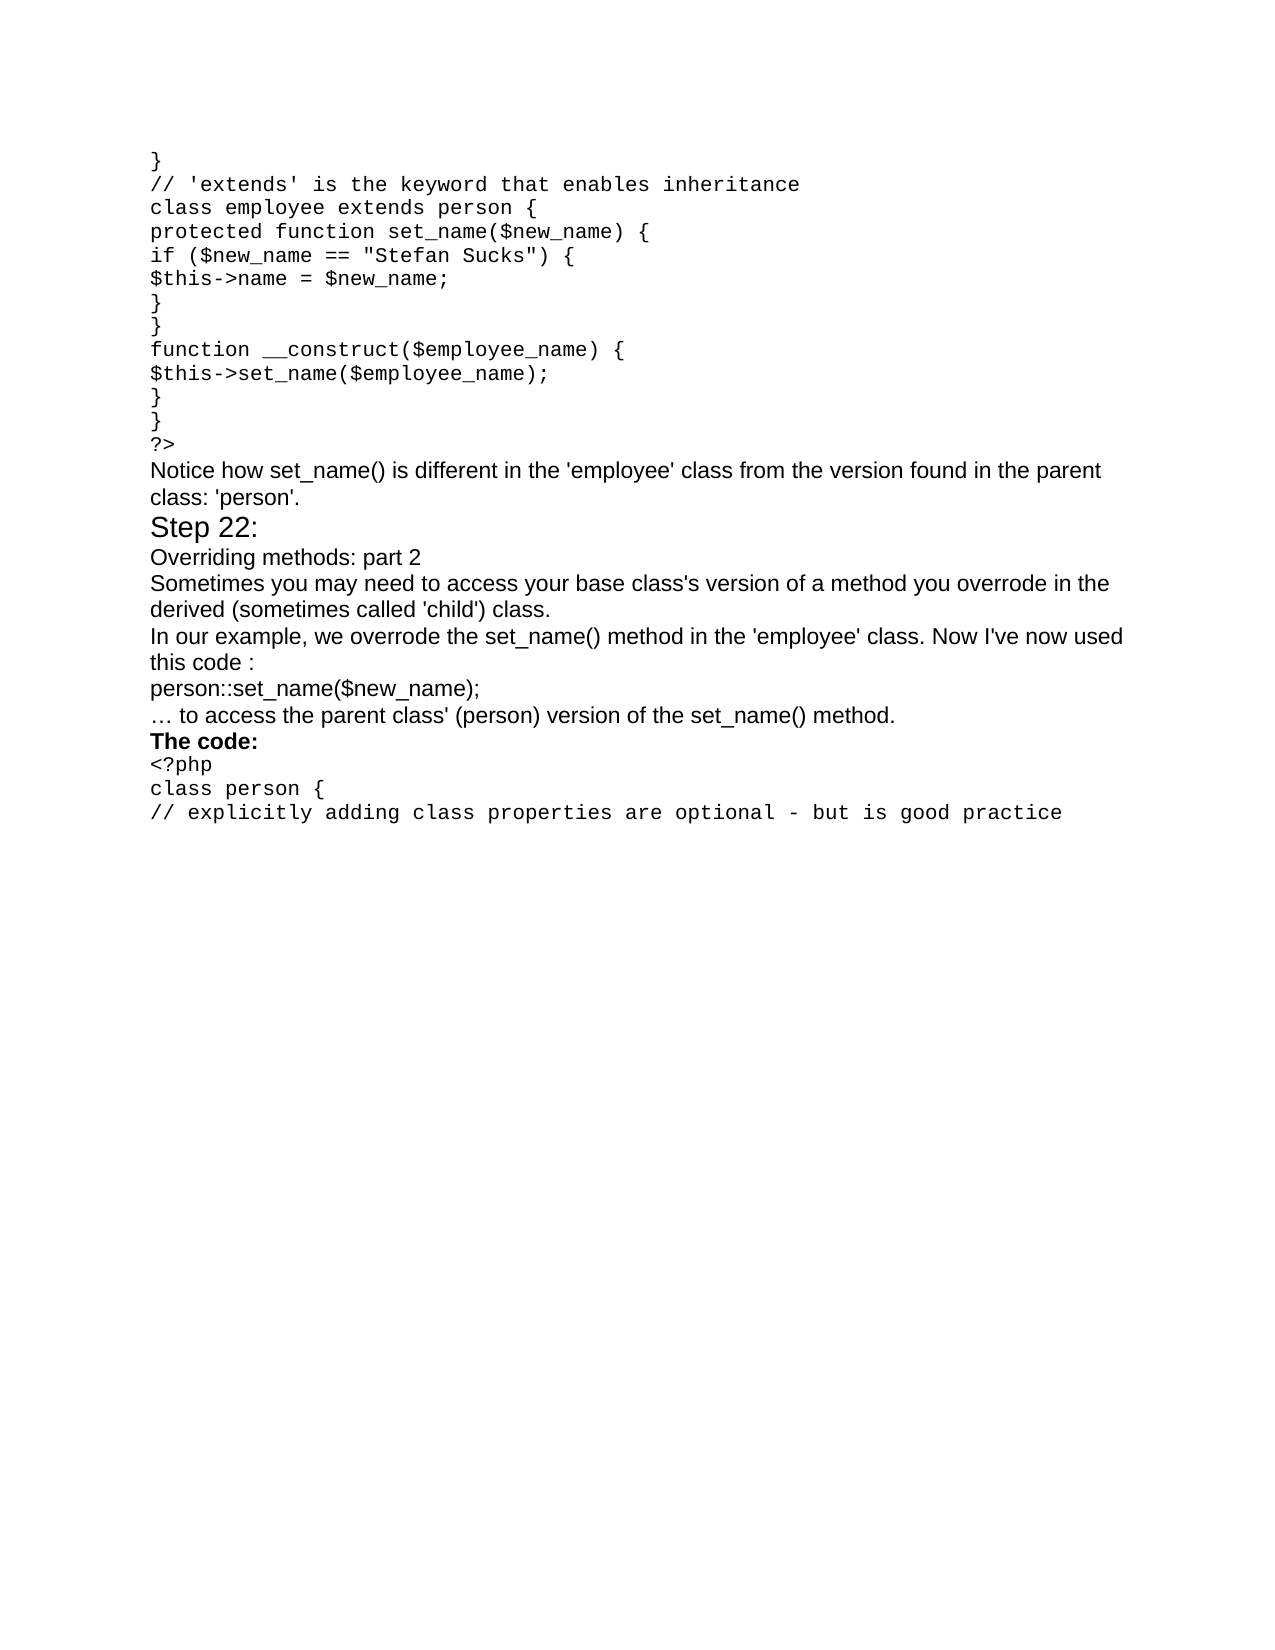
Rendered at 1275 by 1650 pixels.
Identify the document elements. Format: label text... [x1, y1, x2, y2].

text } [150, 386, 1125, 410]
text Notice how set_name() is different in the 'employee' class from the version found in the parent class: 'person'. [150, 457, 1125, 510]
text } [150, 316, 1125, 339]
text if ($new_name == "Stefan Sucks") { [150, 244, 1125, 268]
text } [150, 410, 1125, 434]
text } [150, 150, 1125, 174]
text // 'extends' is the keyword that enables inheritance [150, 174, 1125, 197]
text Overriding methods: part 2 [150, 544, 1125, 570]
text $this->name = $new_name; [150, 268, 1125, 292]
text The code: [150, 728, 1125, 754]
text Step 22: [150, 510, 1125, 544]
text } [150, 292, 1125, 316]
text $this->set_name($employee_name); [150, 363, 1125, 386]
text <?php [150, 754, 1125, 778]
text In our example, we overrode the set_name() method in the 'employee' class. Now I've now used this code : [150, 623, 1125, 675]
text ?> [150, 434, 1125, 457]
text person::set_name($new_name); [150, 675, 1125, 702]
text class person { [150, 778, 1125, 802]
text // explicitly adding class properties are optional - but is good practice [150, 802, 1125, 825]
text protected function set_name($new_name) { [150, 221, 1125, 244]
text Sometimes you may need to access your base class's version of a method you overrode in the derived (sometimes called 'child') class. [150, 570, 1125, 623]
text … to access the parent class' (person) version of the set_name() method. [150, 702, 1125, 728]
text function __construct($employee_name) { [150, 339, 1125, 363]
text class employee extends person { [150, 197, 1125, 221]
